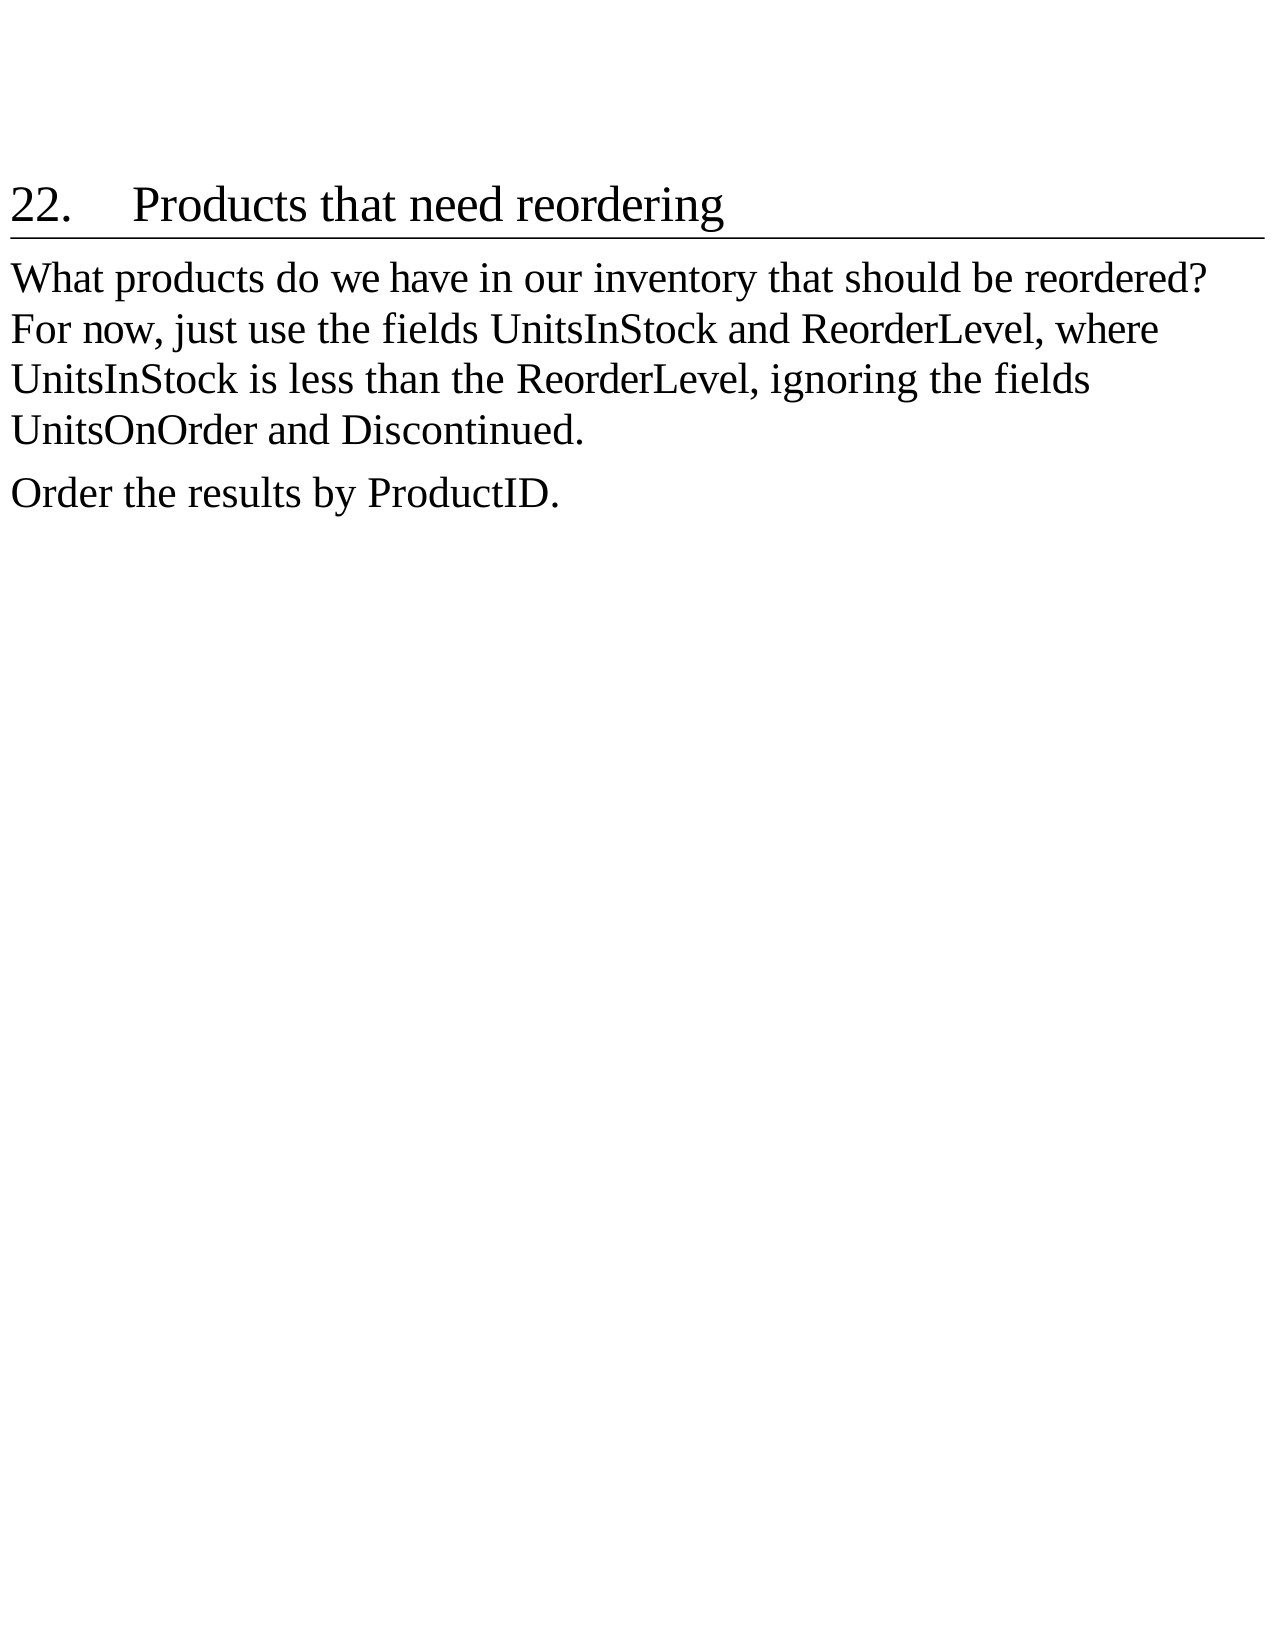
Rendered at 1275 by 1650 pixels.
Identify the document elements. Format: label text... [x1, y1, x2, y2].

subtitle Products that need reordering [10, 174, 1275, 233]
text What products do we have in our inventory that should be reordered? For now, just use the fields UnitsInStock and ReorderLevel, where UnitsInStock is less than the ReorderLevel, ignoring the fields UnitsOnOrder and Discontinued. [10, 252, 1207, 454]
text Order the results by ProductID. [10, 466, 1275, 517]
